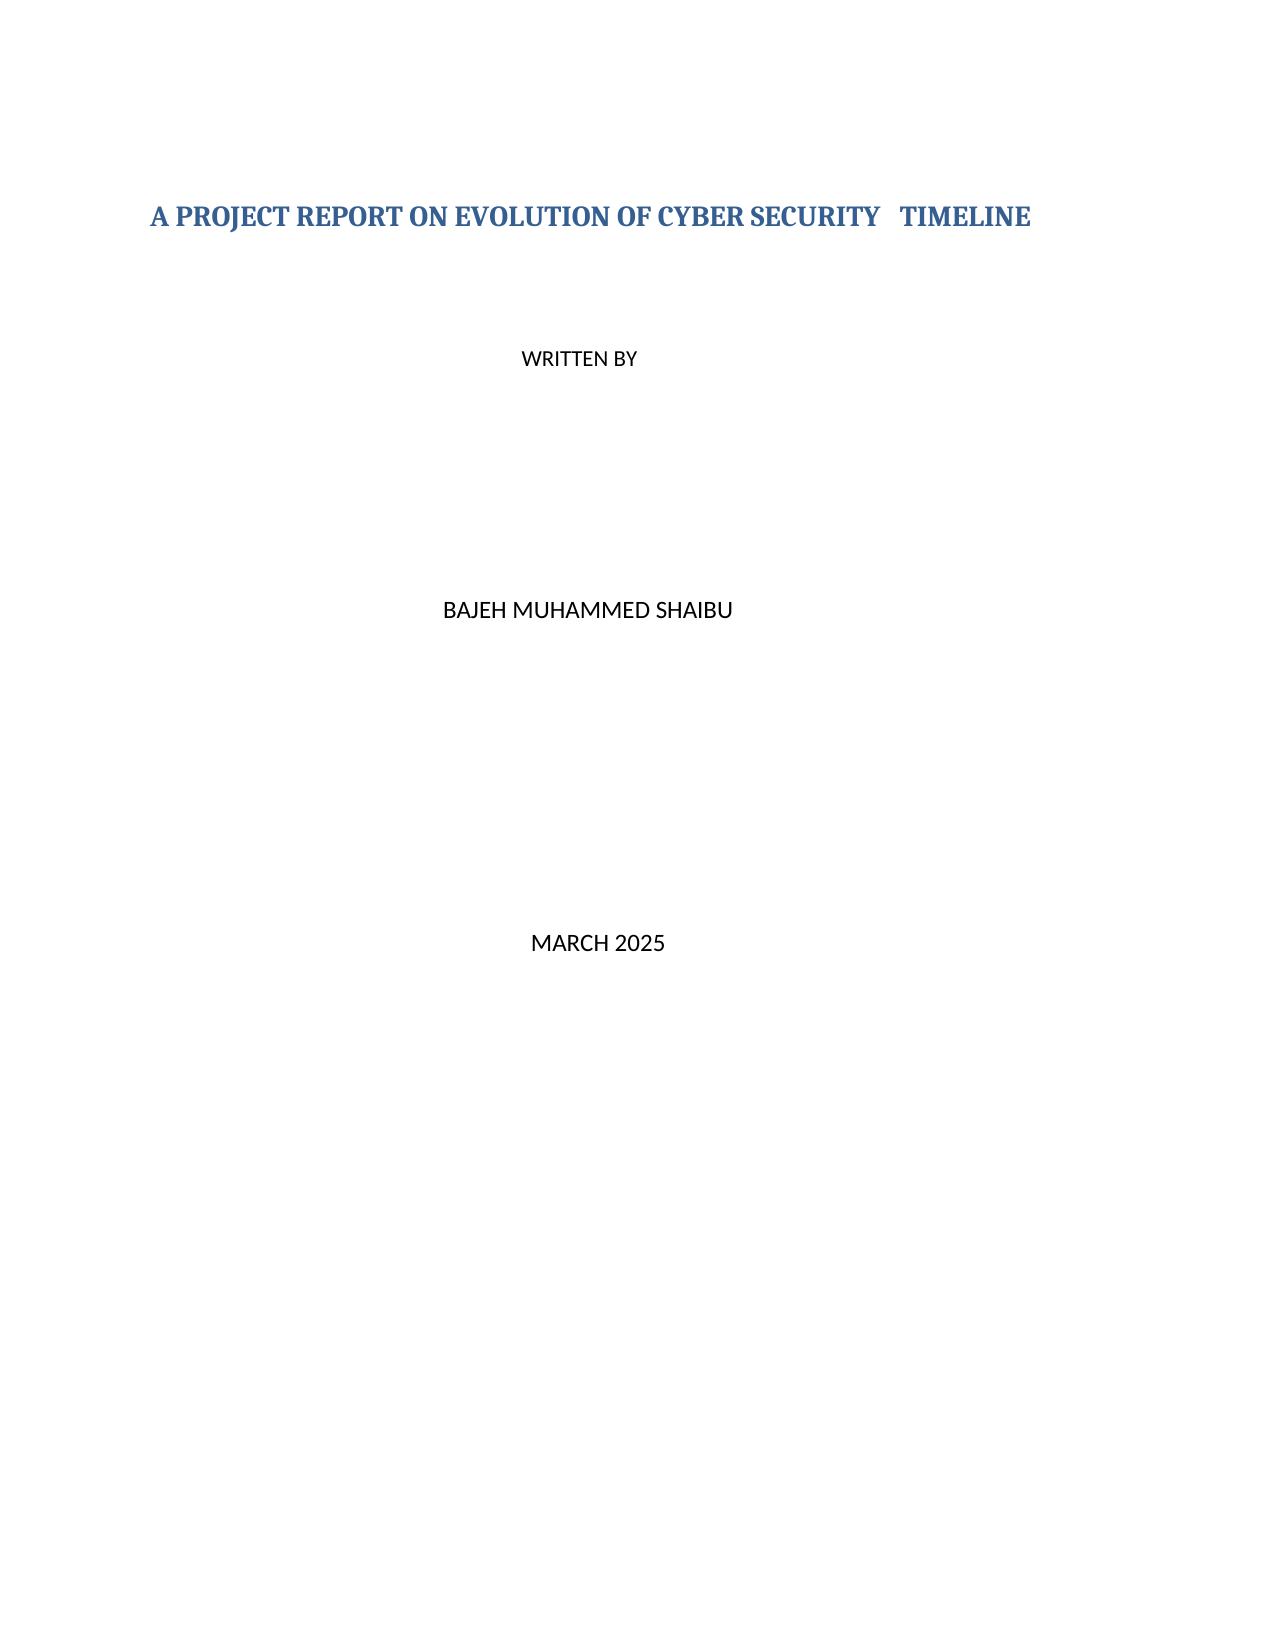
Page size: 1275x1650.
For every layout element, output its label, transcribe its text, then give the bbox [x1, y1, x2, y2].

text WRITTEN BY [150, 344, 1125, 372]
subtitle A PROJECT REPORT ON EVOLUTION OF CYBER SECURITY TIMELINE [150, 200, 1125, 272]
text BAJEH MUHAMMED SHAIBU [150, 594, 1125, 624]
text MARCH 2025 [150, 927, 1125, 957]
